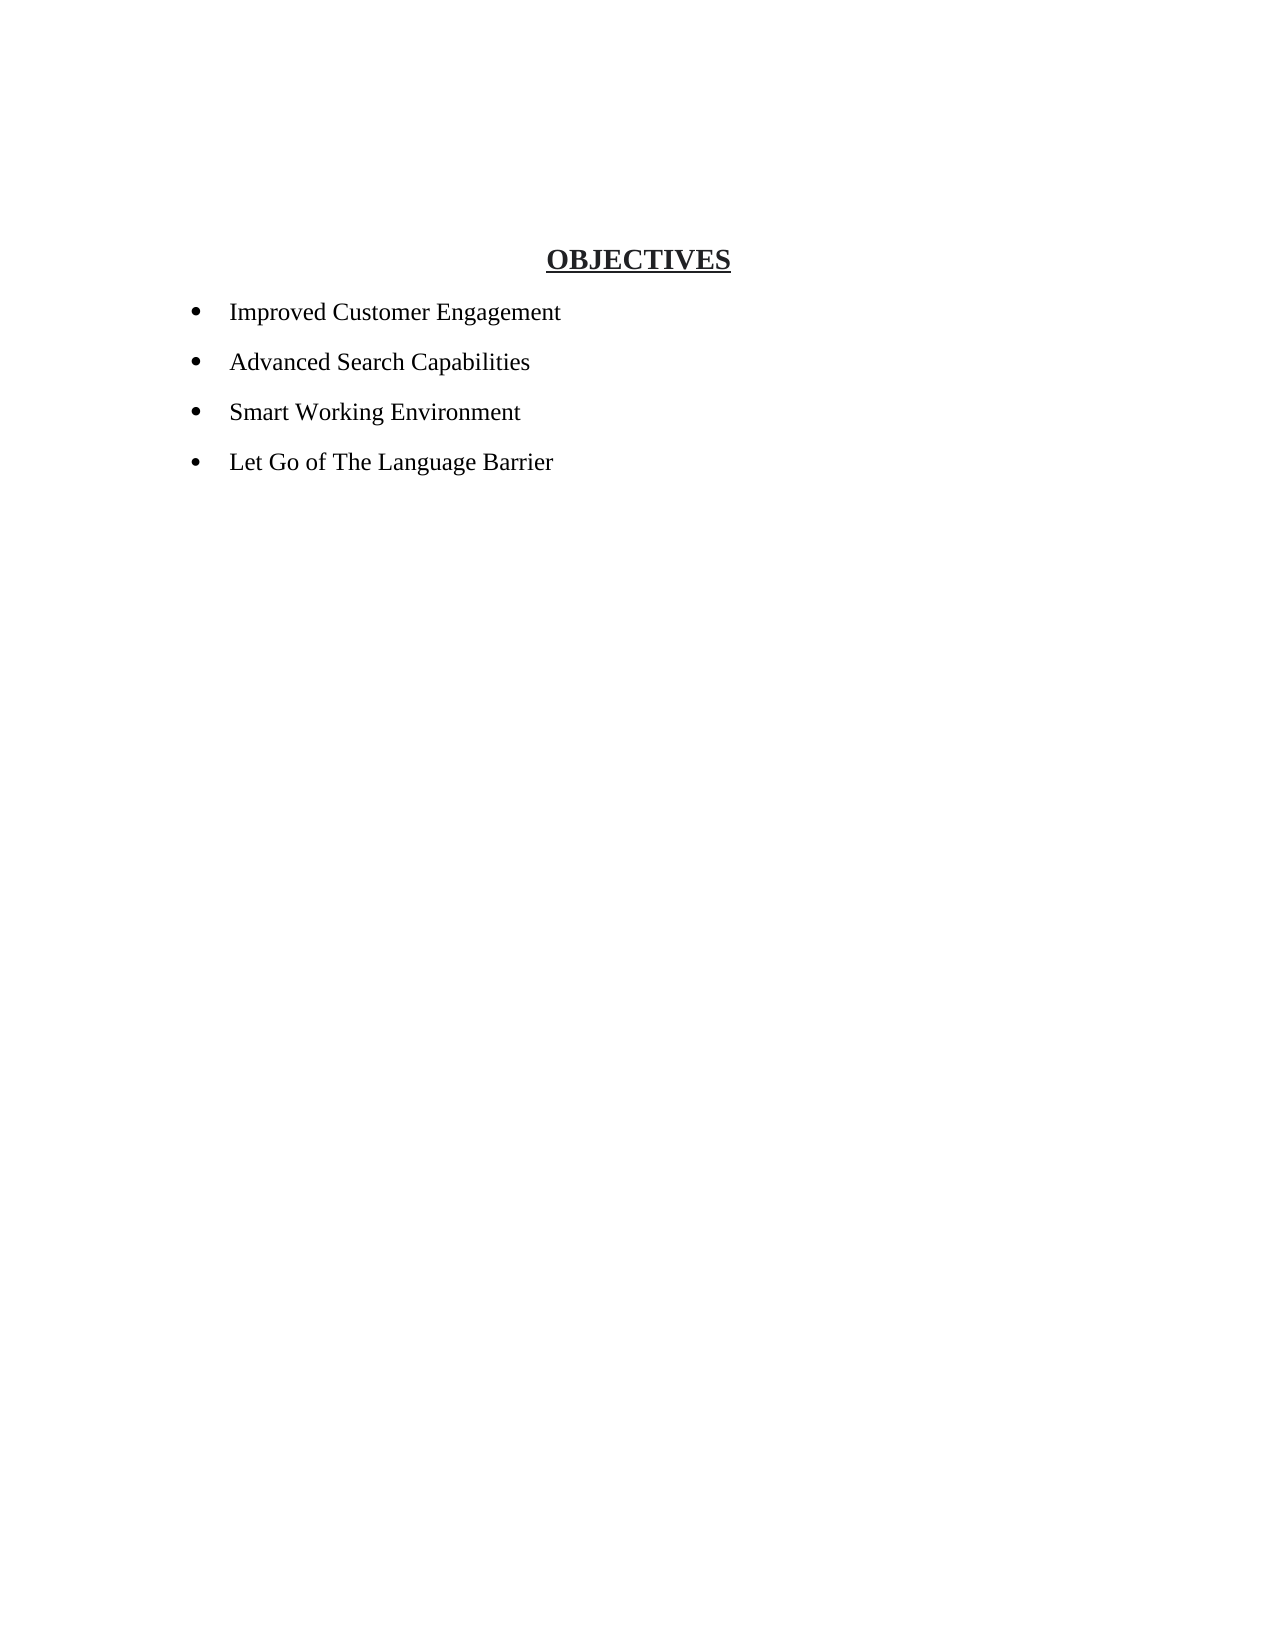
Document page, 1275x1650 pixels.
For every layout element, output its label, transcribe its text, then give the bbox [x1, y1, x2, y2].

subtitle Advanced Search Capabilities [192, 326, 1123, 376]
subtitle Improved Customer Engagement [192, 276, 1123, 326]
subtitle Smart Working Environment [192, 376, 1123, 426]
text OBJECTIVES [154, 242, 1123, 276]
subtitle Let Go of The Language Barrier [192, 426, 1123, 476]
